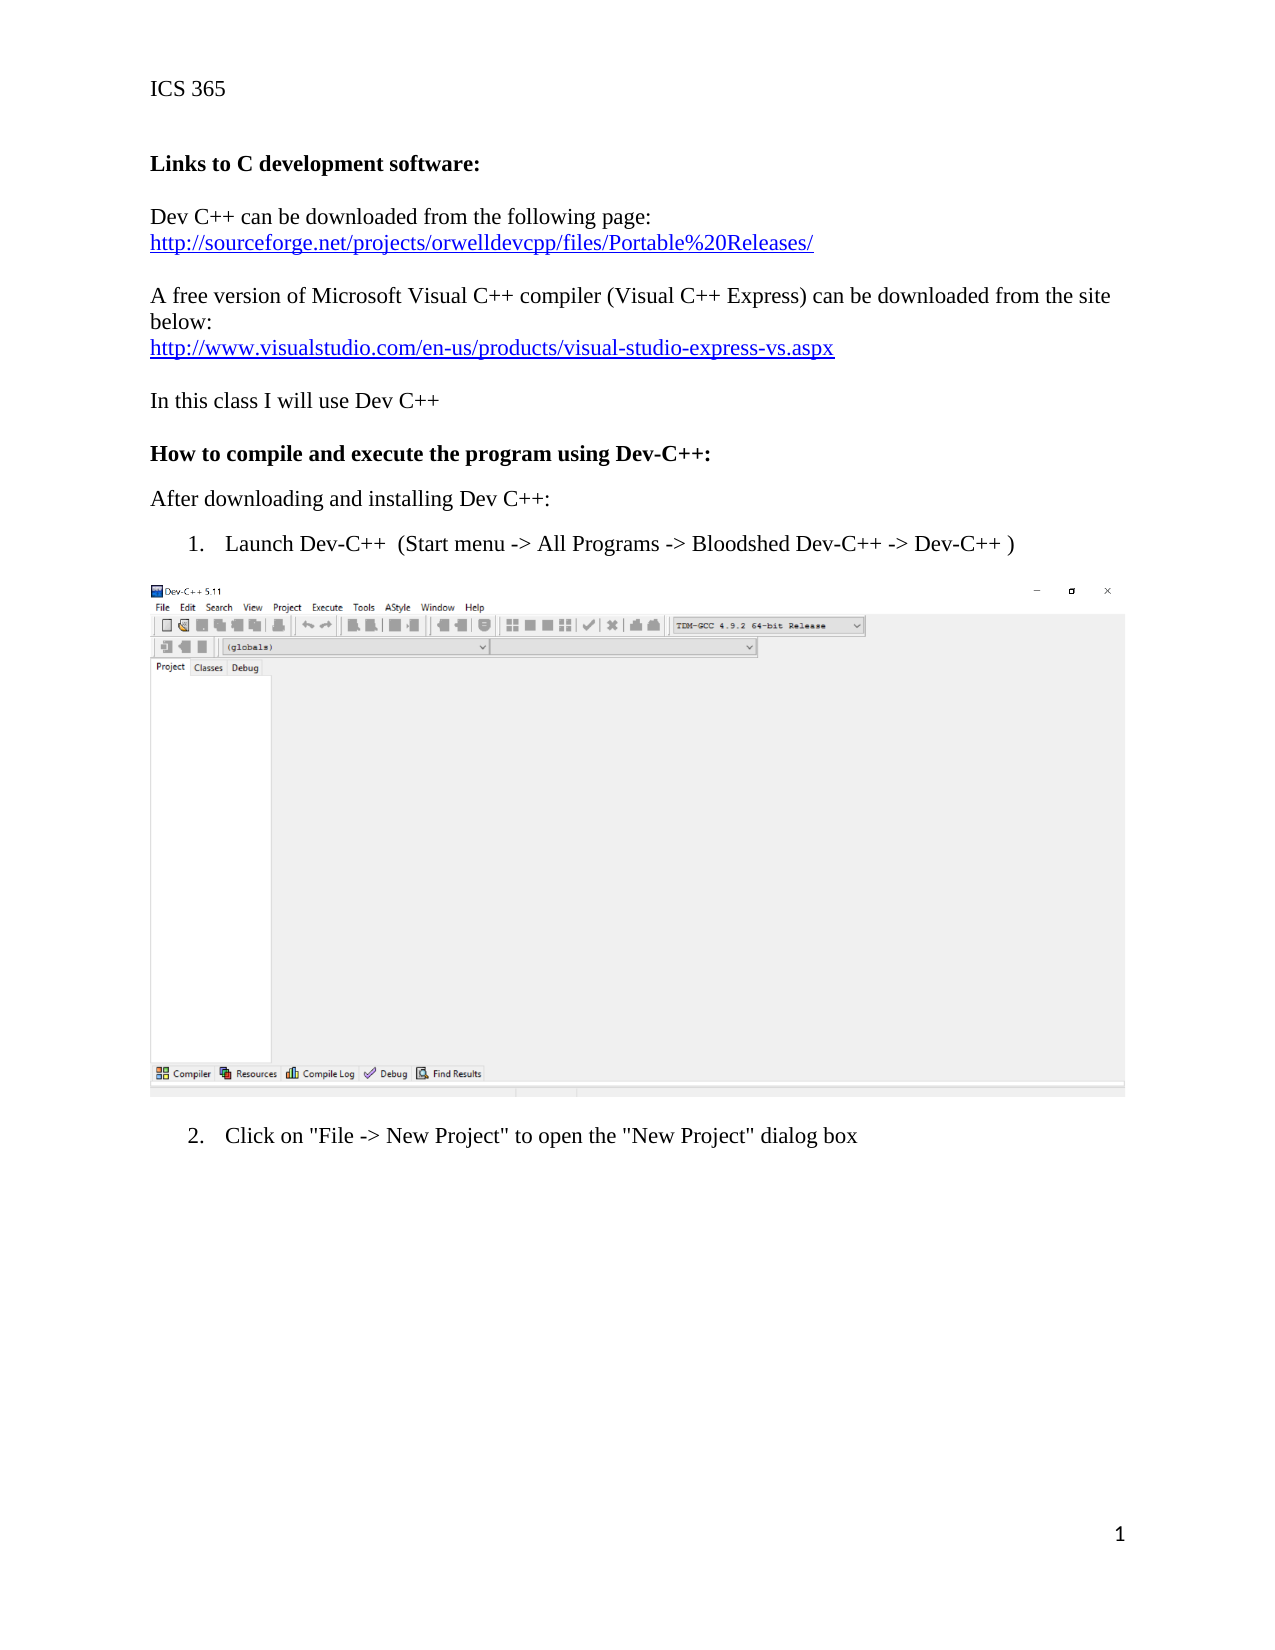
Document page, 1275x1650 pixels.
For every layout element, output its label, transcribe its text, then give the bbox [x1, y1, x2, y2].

list Click on "File -> New Project" to open the "New Project" dialog box [187, 1123, 1125, 1149]
picture [150, 582, 1125, 1097]
text http://www.visualstudio.com/en-us/products/visual-studio-express-vs.aspx [150, 334, 1125, 361]
text Dev C++ can be downloaded from the following page: [150, 203, 1125, 229]
list Launch Dev-C++ (Start menu -> All Programs -> Bloodshed Dev-C++ -> Dev-C++ ) [187, 530, 1125, 556]
text A free version of Microsoft Visual C++ compiler (Visual C++ Express) can be downloaded from the site below: [150, 255, 1125, 334]
text How to compile and execute the program using Dev-C++: [150, 440, 1125, 466]
text In this class I will use Dev C++ [150, 387, 1125, 413]
text Links to C development software: [150, 150, 1125, 176]
text http://sourceforge.net/projects/orwelldevcpp/files/Portable%20Releases/ [150, 229, 1125, 255]
text After downloading and installing Dev C++: [150, 485, 1125, 511]
